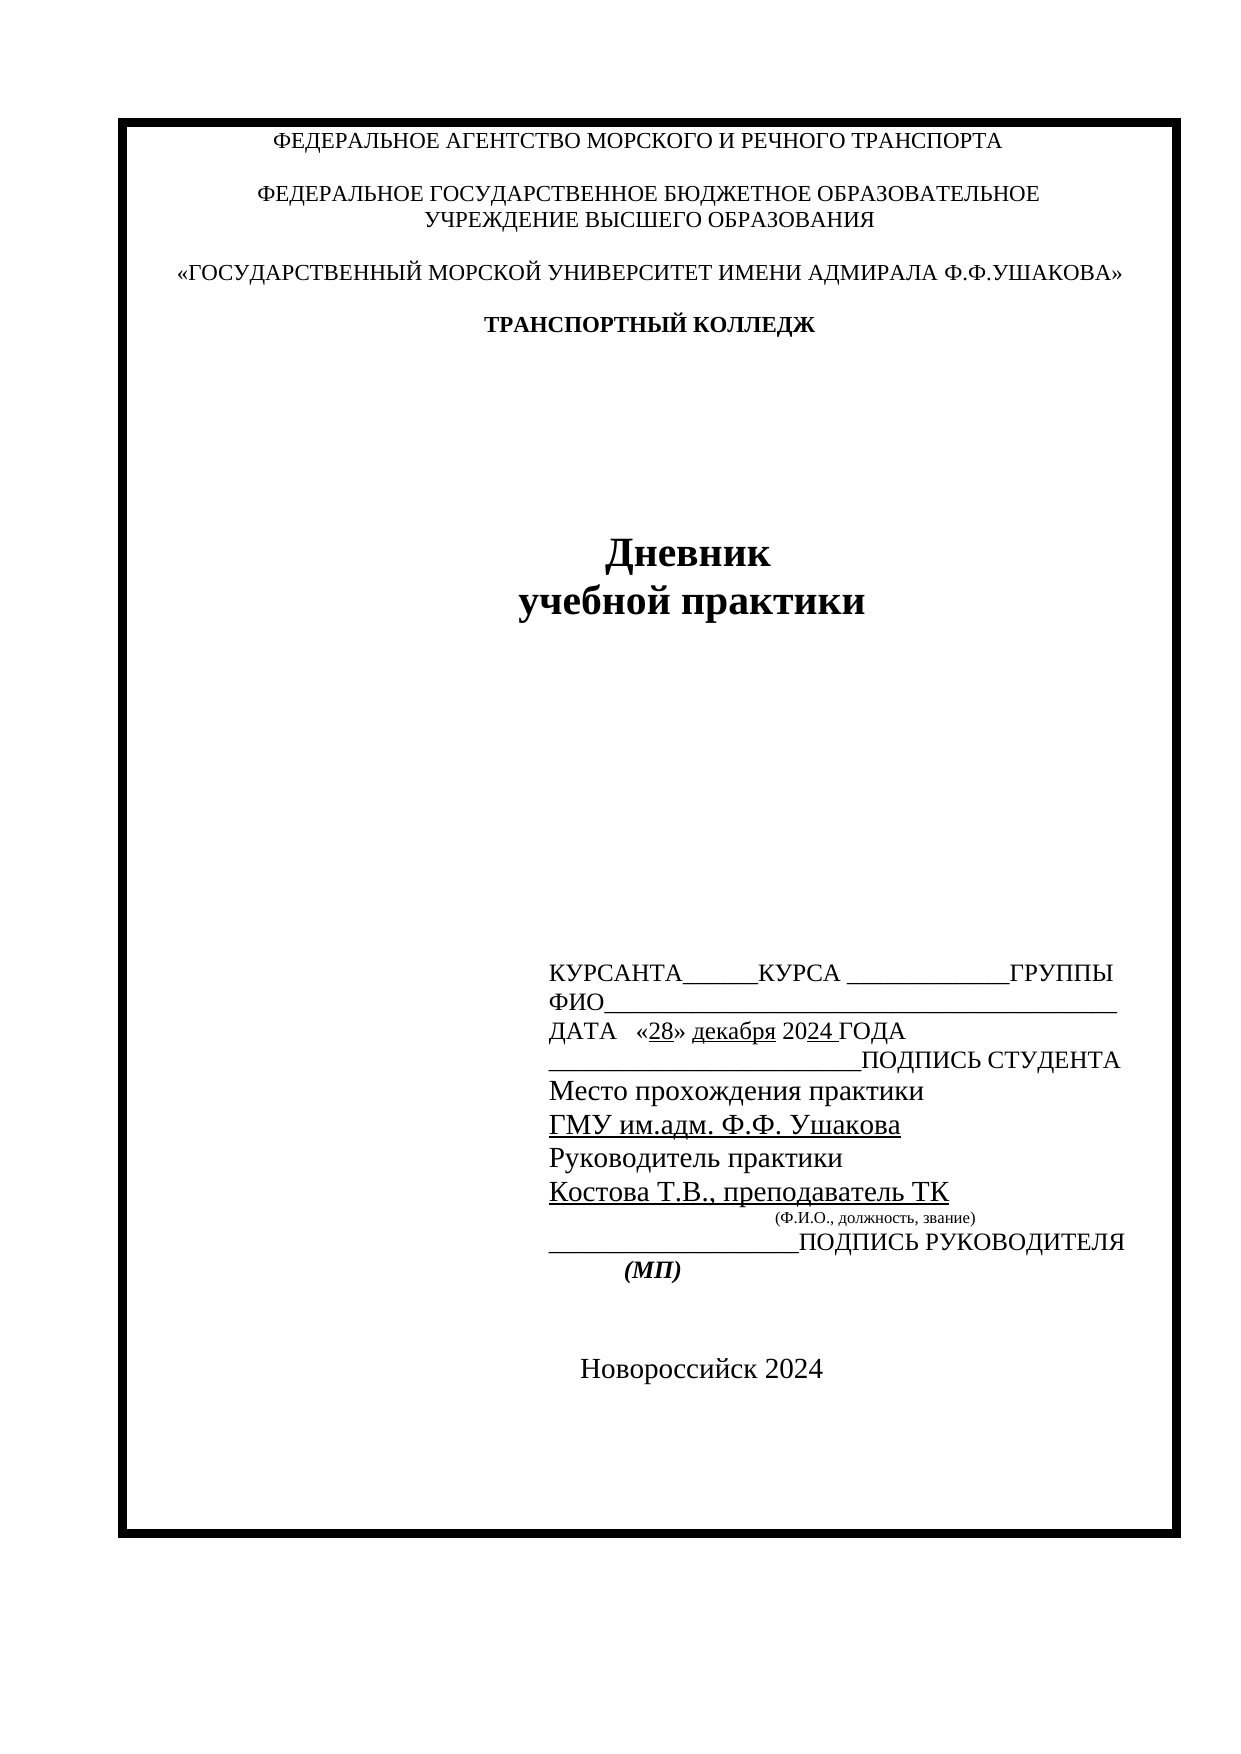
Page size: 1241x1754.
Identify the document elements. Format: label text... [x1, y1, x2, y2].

table_header ФЕДЕРАЛЬНОЕ АГЕНТСТВО МОРСКОГО И РЕЧНОГО ТРАНСПОРТА ФЕДЕРАЛЬНОЕ ГОСУДАРСТВЕННОЕ БЮДЖЕТНОЕ ОБРАЗОВАТЕЛЬНОЕ УЧРЕЖДЕНИЕ ВЫСШЕГО ОБРАЗОВАНИЯ «ГОСУДАРСТВЕННЫЙ МОРСКОЙ УНИВЕРСИТЕТ ИМЕНИ АДМИРАЛА Ф.Ф.УШАКОВА» ТРАНСПОРТНЫЙ КОЛЛЕДЖ [127, 127, 1172, 403]
table_cell Дневник учебной практики КУРСАНТА______КУРСА _____________ГРУППЫ ФИО_________________________________________ ДАТА «28» декабря 2024 ГОДА _________________________ПОДПИСЬ СТУДЕНТА Место прохождения практики ГМУ им.адм. Ф.Ф. Ушакова Руководитель практики Костова Т.В., преподаватель ТК (Ф.И.О., должность, звание) ____________________ПОДПИСЬ РУКОВОДИТЕЛЯ (МП) Новороссийск 2024 [127, 403, 1172, 1529]
